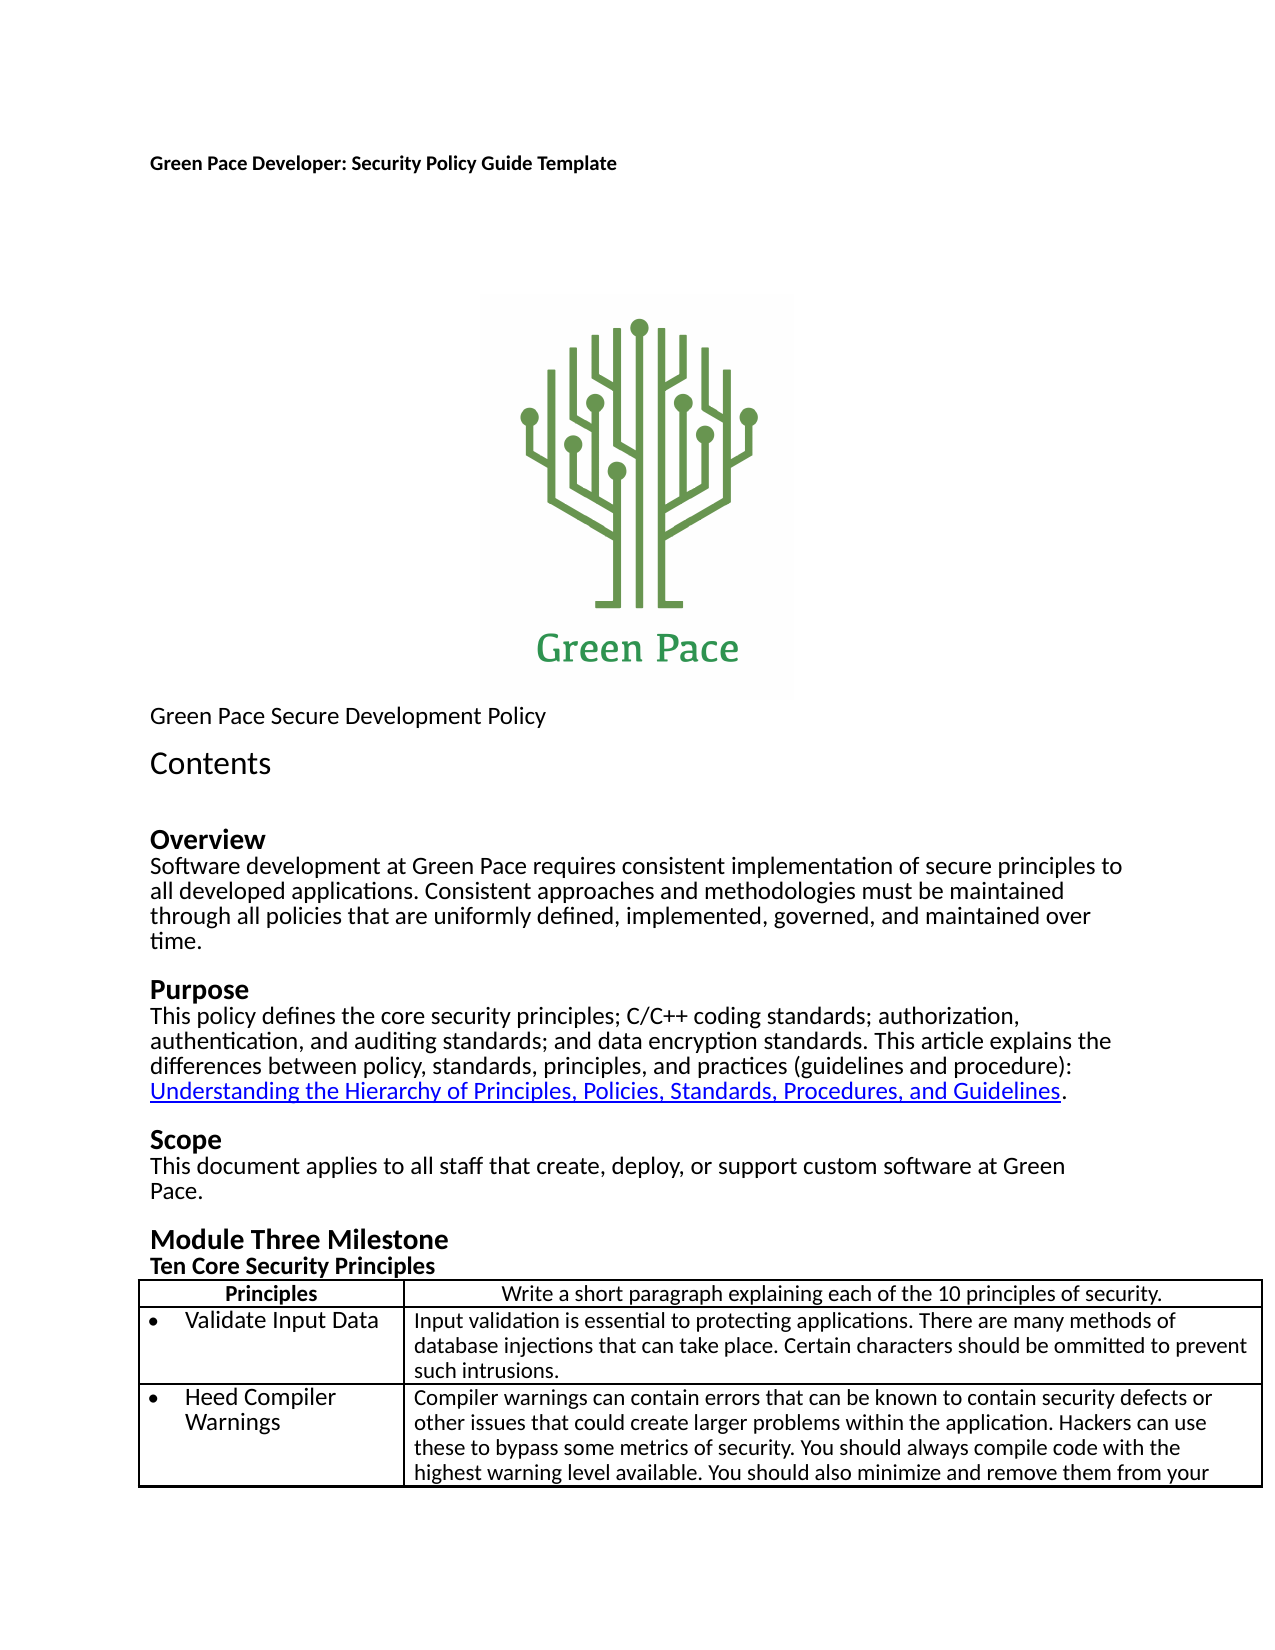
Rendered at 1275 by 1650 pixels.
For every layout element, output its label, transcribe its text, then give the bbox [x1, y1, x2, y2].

text This document applies to all staff that create, deploy, or support custom software at Green Pace. [150, 1154, 1125, 1204]
text Purpose [150, 979, 1125, 1004]
text Green Pace Secure Development Policy [150, 704, 1125, 729]
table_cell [405, 1385, 1261, 1485]
text Overview [150, 829, 1125, 854]
text Software development at Green Pace requires consistent implementation of secure principles to all developed applications. Consistent approaches and methodologies must be maintained through all policies that are uniformly defined, implemented, governed, and maintained over time. [150, 854, 1125, 954]
text Green Pace Developer: Security Policy Guide Template [150, 150, 1125, 175]
text This policy defines the core security principles; C/C++ coding standards; authorization, authentication, and auditing standards; and data encryption standards. This article explains the differences between policy, standards, principles, and practices (guidelines and procedure): Understanding the Hierarchy of Principles, Policies, Standards, Procedures, and Guidelines. [150, 1004, 1125, 1104]
text Ten Core Security Principles [150, 1254, 1125, 1279]
table_cell Input validation is essential to protecting applications. There are many methods of database injections that can take place. Certain characters should be ommitted to prevent such intrusions. [405, 1308, 1261, 1383]
table_header Write a short paragraph explaining each of the 10 principles of security. [405, 1281, 1261, 1306]
table_cell Validate Input Data [140, 1308, 403, 1383]
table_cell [140, 1385, 403, 1485]
text Scope [150, 1129, 1125, 1154]
table_header Principles [140, 1281, 403, 1306]
text Module Three Milestone [150, 1229, 1125, 1254]
text Contents [150, 754, 1125, 779]
